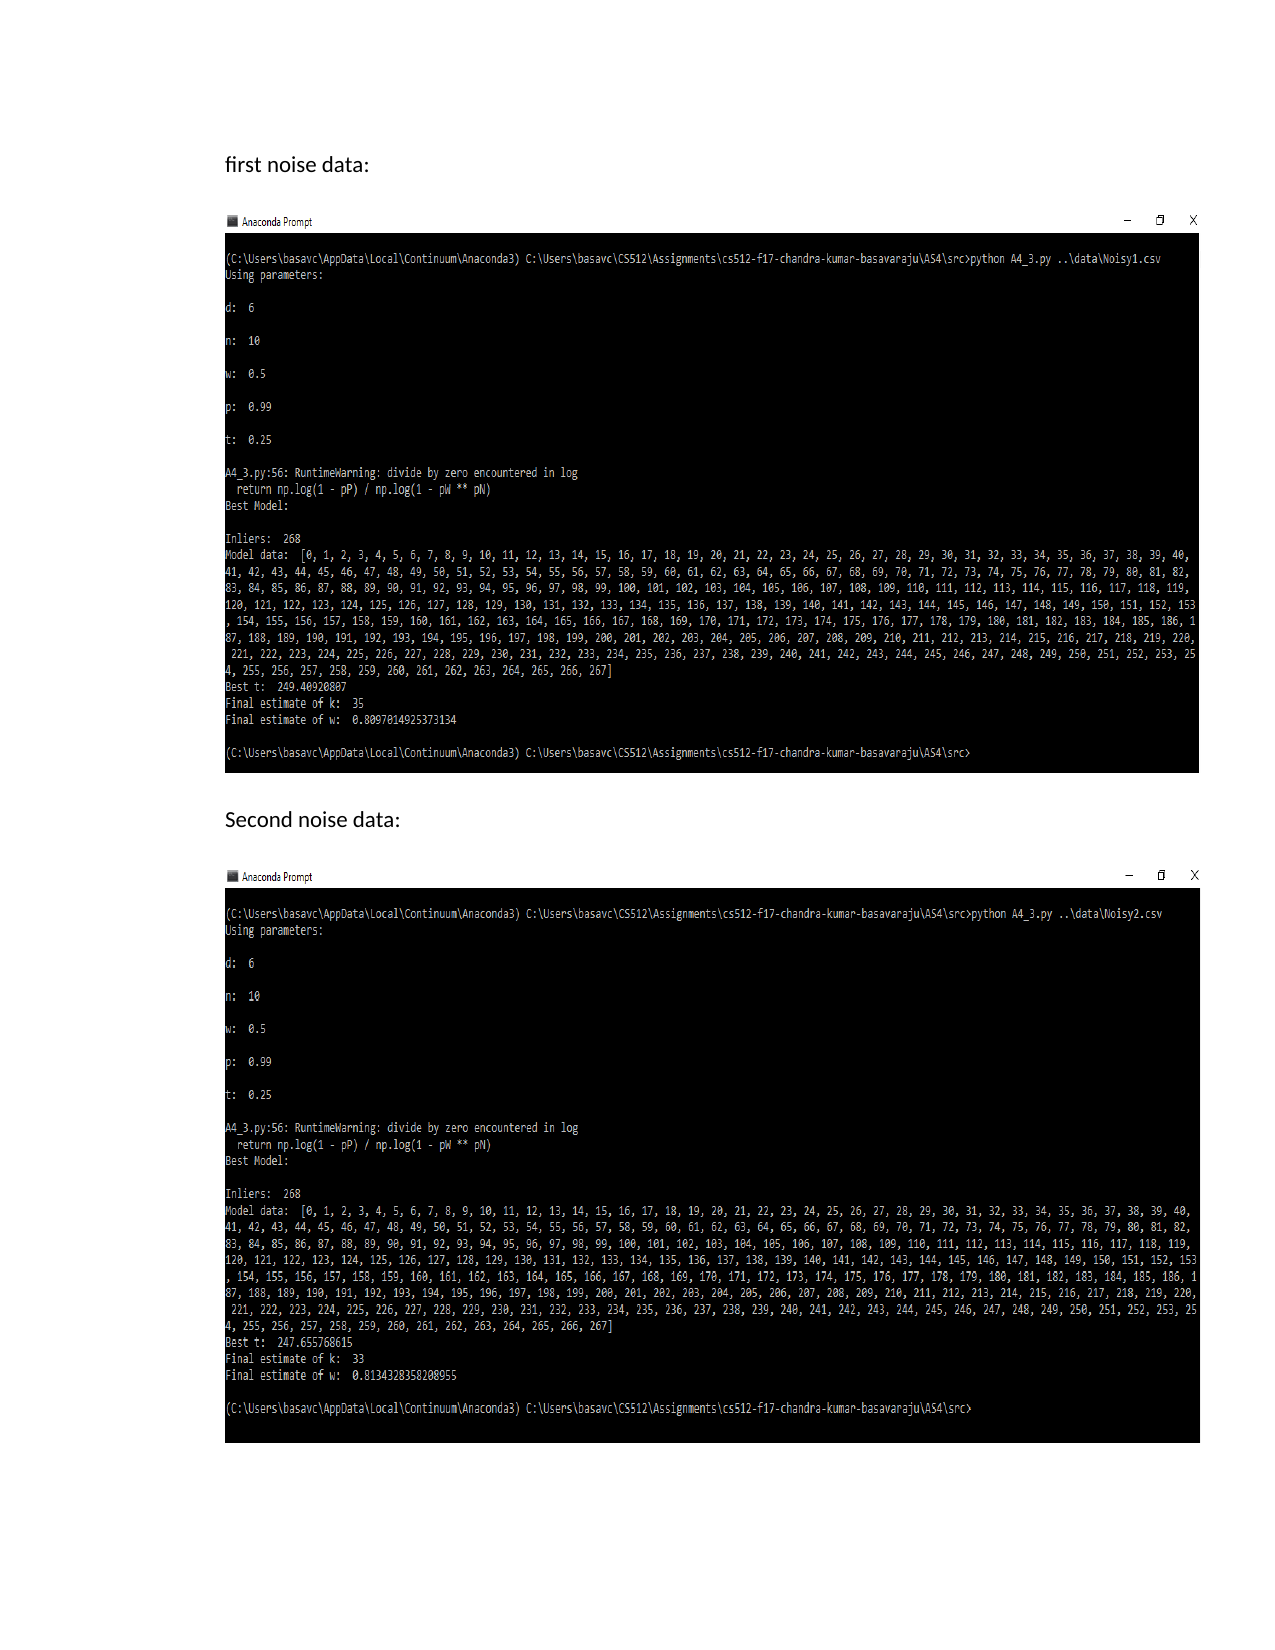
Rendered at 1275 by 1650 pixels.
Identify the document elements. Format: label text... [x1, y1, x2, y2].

list Second noise data: [225, 805, 1125, 833]
picture [225, 210, 1200, 773]
list first noise data: [225, 150, 1125, 178]
picture [225, 865, 1200, 1443]
